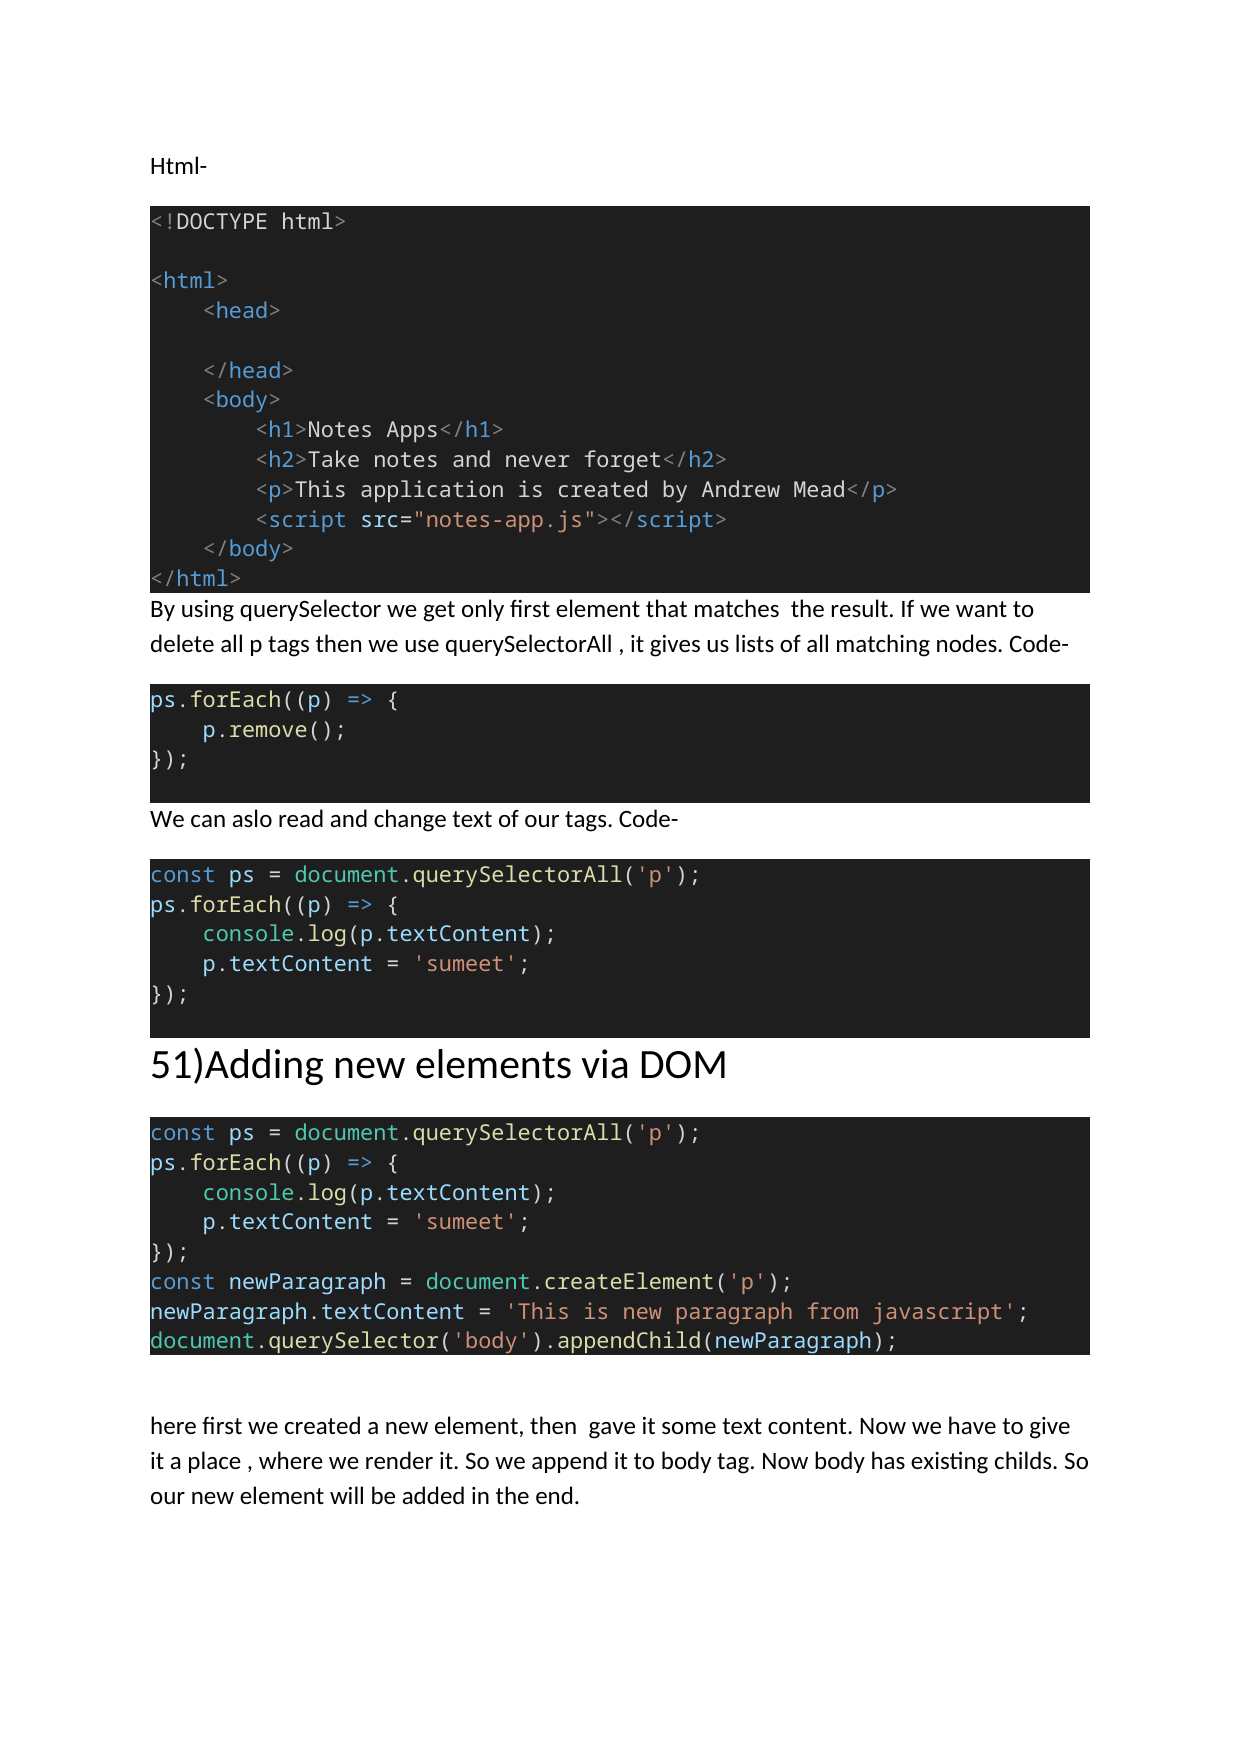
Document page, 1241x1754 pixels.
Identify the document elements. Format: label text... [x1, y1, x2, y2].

text <h2>Take notes and never forget</h2> [150, 444, 1090, 474]
text </html> [150, 563, 1090, 593]
text ps.forEach((p) => { [150, 889, 1090, 918]
text <body> [150, 384, 1090, 414]
text console.log(p.textContent); [150, 918, 1090, 948]
text Html- [150, 150, 1090, 181]
text p.remove(); [150, 714, 1090, 743]
text p.textContent = 'sumeet'; [150, 1206, 1090, 1236]
text <h1>Notes Apps</h1> [150, 414, 1090, 444]
text </head> [150, 355, 1090, 384]
text }); [150, 1236, 1090, 1266]
text const newParagraph = document.createElement('p'); [150, 1266, 1090, 1296]
text p.textContent = 'sumeet'; [150, 948, 1090, 978]
text ps.forEach((p) => { [150, 684, 1090, 714]
text const ps = document.querySelectorAll('p'); [150, 859, 1090, 889]
text }); [150, 743, 1090, 773]
text }); [150, 978, 1090, 1008]
text newParagraph.textContent = 'This is new paragraph from javascript'; [150, 1296, 1090, 1325]
text <html> [150, 265, 1090, 295]
text 51)Adding new elements via DOM [150, 1038, 1090, 1088]
text By using querySelector we get only first element that matches the result. If we want to delete all p tags then we use querySelectorAll , it gives us lists of all matching nodes. Code- [150, 593, 1090, 658]
text </body> [150, 533, 1090, 563]
text document.querySelector('body').appendChild(newParagraph); [150, 1325, 1090, 1355]
text <!DOCTYPE html> [150, 206, 1090, 236]
text <script src="notes-app.js"></script> [150, 504, 1090, 533]
text <p>This application is created by Andrew Mead</p> [150, 474, 1090, 504]
text console.log(p.textContent); [150, 1176, 1090, 1206]
text We can aslo read and change text of our tags. Code- [150, 803, 1090, 833]
text const ps = document.querySelectorAll('p'); [150, 1117, 1090, 1147]
text here first we created a new element, then gave it some text content. Now we have to give it a place , where we render it. So we append it to body tag. Now body has existing childs. So our new element will be added in the end. [150, 1410, 1090, 1511]
text ps.forEach((p) => { [150, 1147, 1090, 1176]
text <head> [150, 295, 1090, 325]
